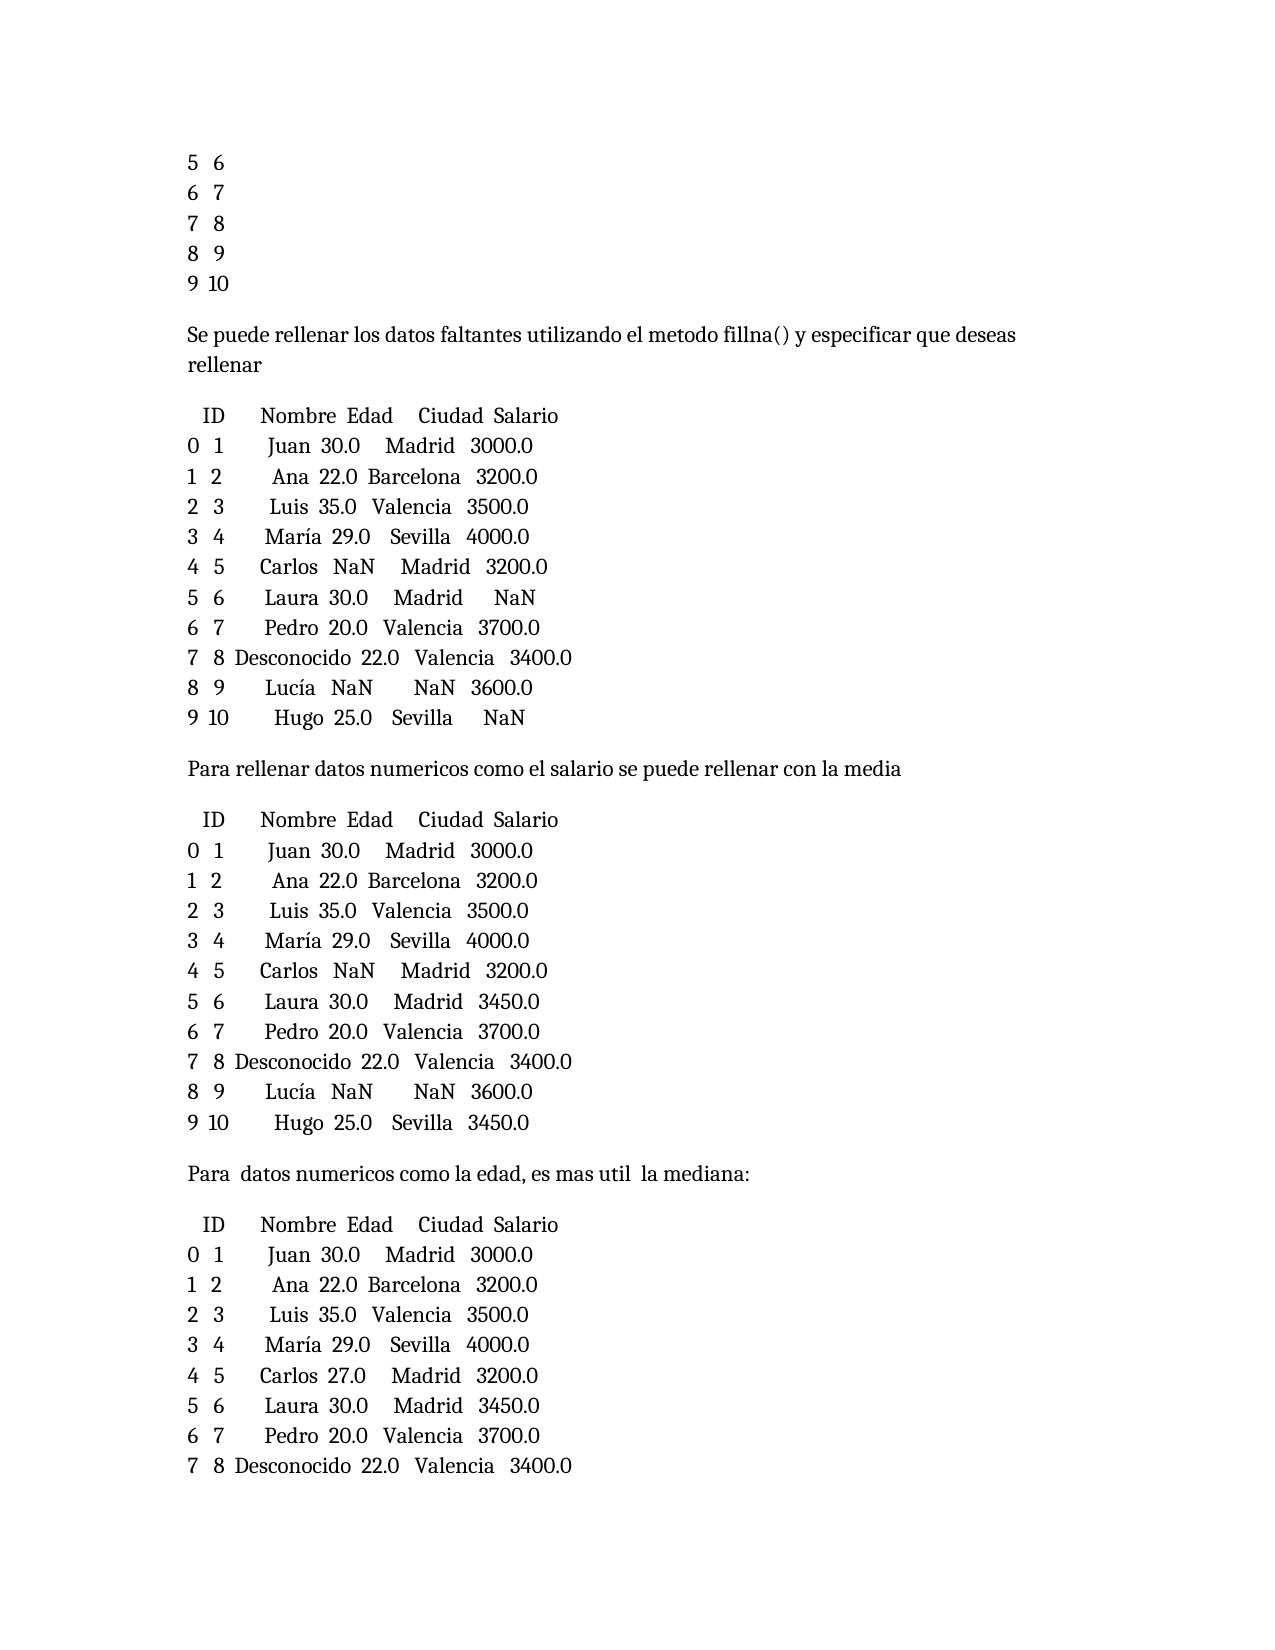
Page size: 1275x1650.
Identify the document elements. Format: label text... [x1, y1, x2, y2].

text ID Nombre Edad Ciudad Salario 0 1 Juan 30.0 Madrid 3000.0 1 2 Ana 22.0 Barcelona 3200.0 2 3 Luis 35.0 Valencia 3500.0 3 4 María 29.0 Sevilla 4000.0 4 5 Carlos NaN Madrid 3200.0 5 6 Laura 30.0 Madrid 3450.0 6 7 Pedro 20.0 Valencia 3700.0 7 8 Desconocido 22.0 Valencia 3400.0 8 9 Lucía NaN NaN 3600.0 9 10 Hugo 25.0 Sevilla 3450.0 [187, 807, 1087, 1136]
text ID Nombre Edad Ciudad Salario 0 1 Juan 30.0 Madrid 3000.0 1 2 Ana 22.0 Barcelona 3200.0 2 3 Luis 35.0 Valencia 3500.0 3 4 María 29.0 Sevilla 4000.0 4 5 Carlos NaN Madrid 3200.0 5 6 Laura 30.0 Madrid NaN 6 7 Pedro 20.0 Valencia 3700.0 7 8 Desconocido 22.0 Valencia 3400.0 8 9 Lucía NaN NaN 3600.0 9 10 Hugo 25.0 Sevilla NaN [187, 403, 1087, 732]
text Para datos numericos como la edad, es mas util la mediana: [187, 1160, 1087, 1187]
text Se puede rellenar los datos faltantes utilizando el metodo fillna() y especificar que deseas rellenar [187, 322, 1087, 378]
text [187, 1211, 1087, 1479]
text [187, 150, 1087, 297]
text Para rellenar datos numericos como el salario se puede rellenar con la media [187, 756, 1087, 783]
